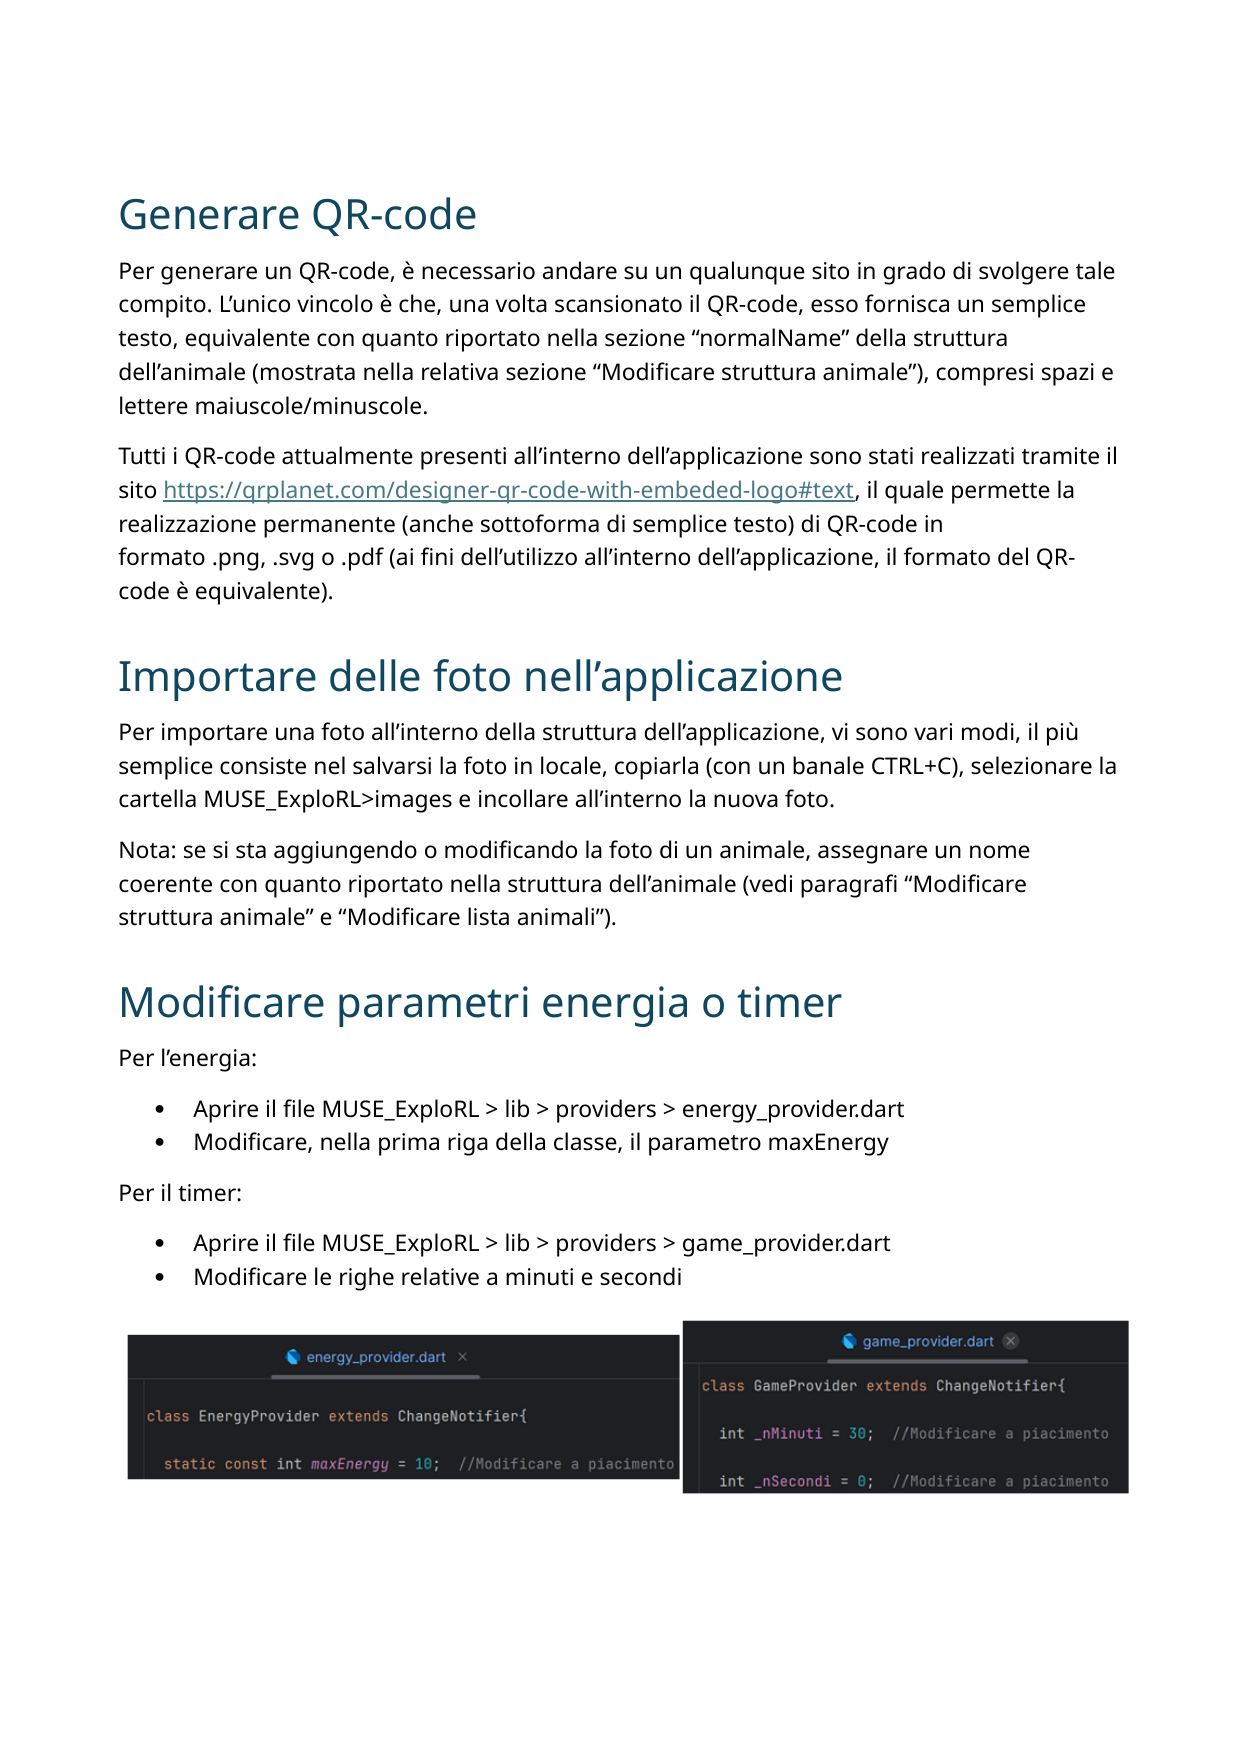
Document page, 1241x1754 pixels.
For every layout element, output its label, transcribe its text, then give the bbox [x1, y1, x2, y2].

list Modificare, nella prima riga della classe, il parametro maxEnergy [156, 1126, 1122, 1158]
text Nota: se si sta aggiungendo o modificando la foto di un animale, assegnare un nome coerente con quanto riportato nella struttura dell’animale (vedi paragrafi “Modificare struttura animale” e “Modificare lista animali”). [118, 834, 1122, 933]
list Aprire il file MUSE_ExploRL > lib > providers > energy_provider.dart [156, 1093, 1122, 1124]
subtitle Generare QR-code [118, 185, 1122, 242]
subtitle Modificare parametri energia o timer [118, 973, 1122, 1029]
text Tutti i QR-code attualmente presenti all’interno dell’applicazione sono stati realizzati tramite il sito https://qrplanet.com/designer-qr-code-with-embeded-logo#text, il quale permette la realizzazione permanente (anche sottoforma di semplice testo) di QR-code in formato .png, .svg o .pdf (ai fini dell’utilizzo all’interno dell’applicazione, il formato del QR-code è equivalente). [118, 440, 1122, 606]
picture [118, 1311, 1133, 1501]
list Modificare le righe relative a minuti e secondi [156, 1261, 1122, 1292]
text Per il timer: [118, 1177, 1122, 1208]
text Per generare un QR-code, è necessario andare su un qualunque sito in grado di svolgere tale compito. L’unico vincolo è che, una volta scansionato il QR-code, esso fornisca un semplice testo, equivalente con quanto riportato nella sezione “normalName” della struttura dell’animale (mostrata nella relativa sezione “Modificare struttura animale”), compresi spazi e lettere maiuscole/minuscole. [118, 255, 1122, 421]
text Per l’energia: [118, 1042, 1122, 1073]
text Per importare una foto all’interno della struttura dell’applicazione, vi sono vari modi, il più semplice consiste nel salvarsi la foto in locale, copiarla (con un banale CTRL+C), selezionare la cartella MUSE_ExploRL>images e incollare all’interno la nuova foto. [118, 716, 1122, 815]
subtitle Importare delle foto nell’applicazione [118, 646, 1122, 703]
list Aprire il file MUSE_ExploRL > lib > providers > game_provider.dart [156, 1227, 1122, 1258]
